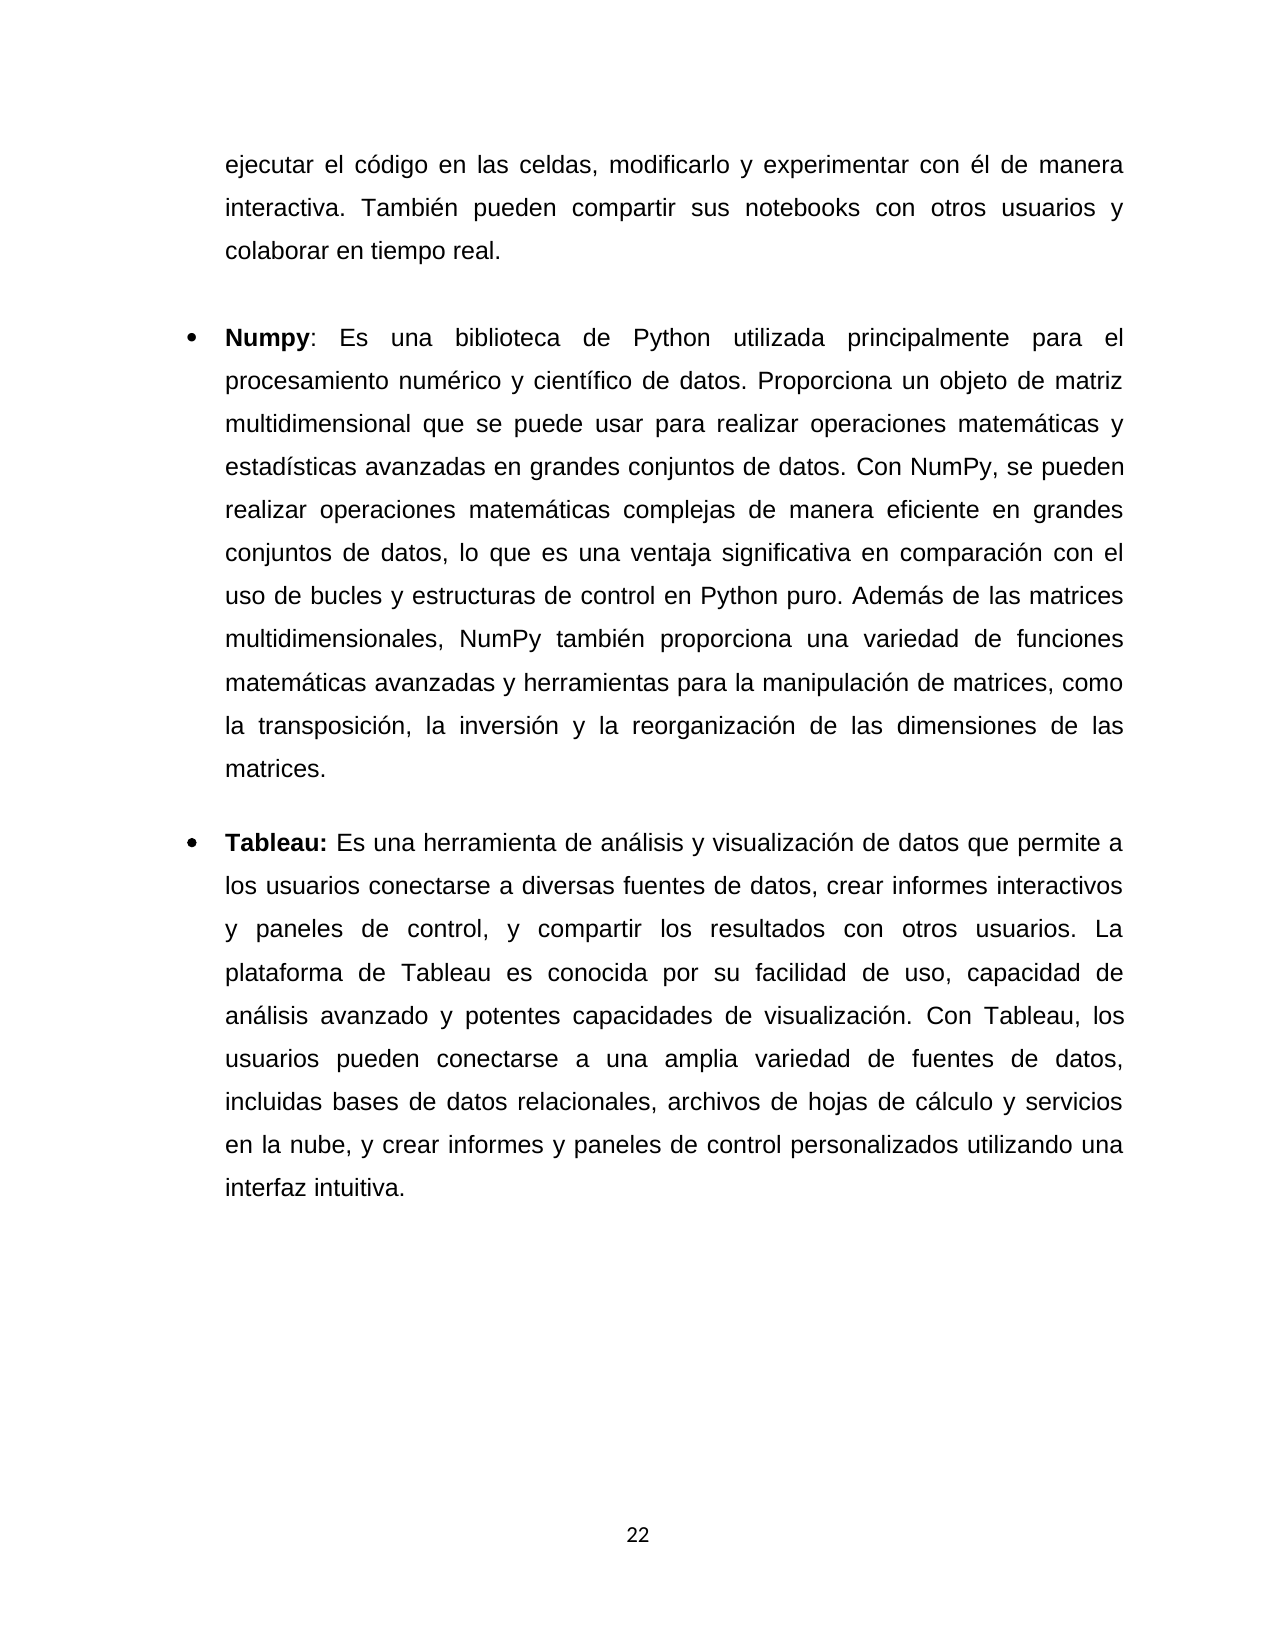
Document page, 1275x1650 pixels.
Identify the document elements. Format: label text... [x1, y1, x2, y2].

list Numpy: Es una biblioteca de Python utilizada principalmente para el procesamiento numérico y científico de datos. Proporciona un objeto de matriz multidimensional que se puede usar para realizar operaciones matemáticas y estadísticas avanzadas en grandes conjuntos de datos. Con NumPy, se pueden realizar operaciones matemáticas complejas de manera eficiente en grandes conjuntos de datos, lo que es una ventaja significativa en comparación con el uso de bucles y estructuras de control en Python puro. Además de las matrices multidimensionales, NumPy también proporciona una variedad de funciones matemáticas avanzadas y herramientas para la manipulación de matrices, como la transposición, la inversión y la reorganización de las dimensiones de las matrices. [187, 322, 1125, 783]
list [187, 150, 1125, 265]
list Tableau: Es una herramienta de análisis y visualización de datos que permite a los usuarios conectarse a diversas fuentes de datos, crear informes interactivos y paneles de control, y compartir los resultados con otros usuarios. La plataforma de Tableau es conocida por su facilidad de uso, capacidad de análisis avanzado y potentes capacidades de visualización. Con Tableau, los usuarios pueden conectarse a una amplia variedad de fuentes de datos, incluidas bases de datos relacionales, archivos de hojas de cálculo y servicios en la nube, y crear informes y paneles de control personalizados utilizando una interfaz intuitiva. [187, 828, 1125, 1202]
